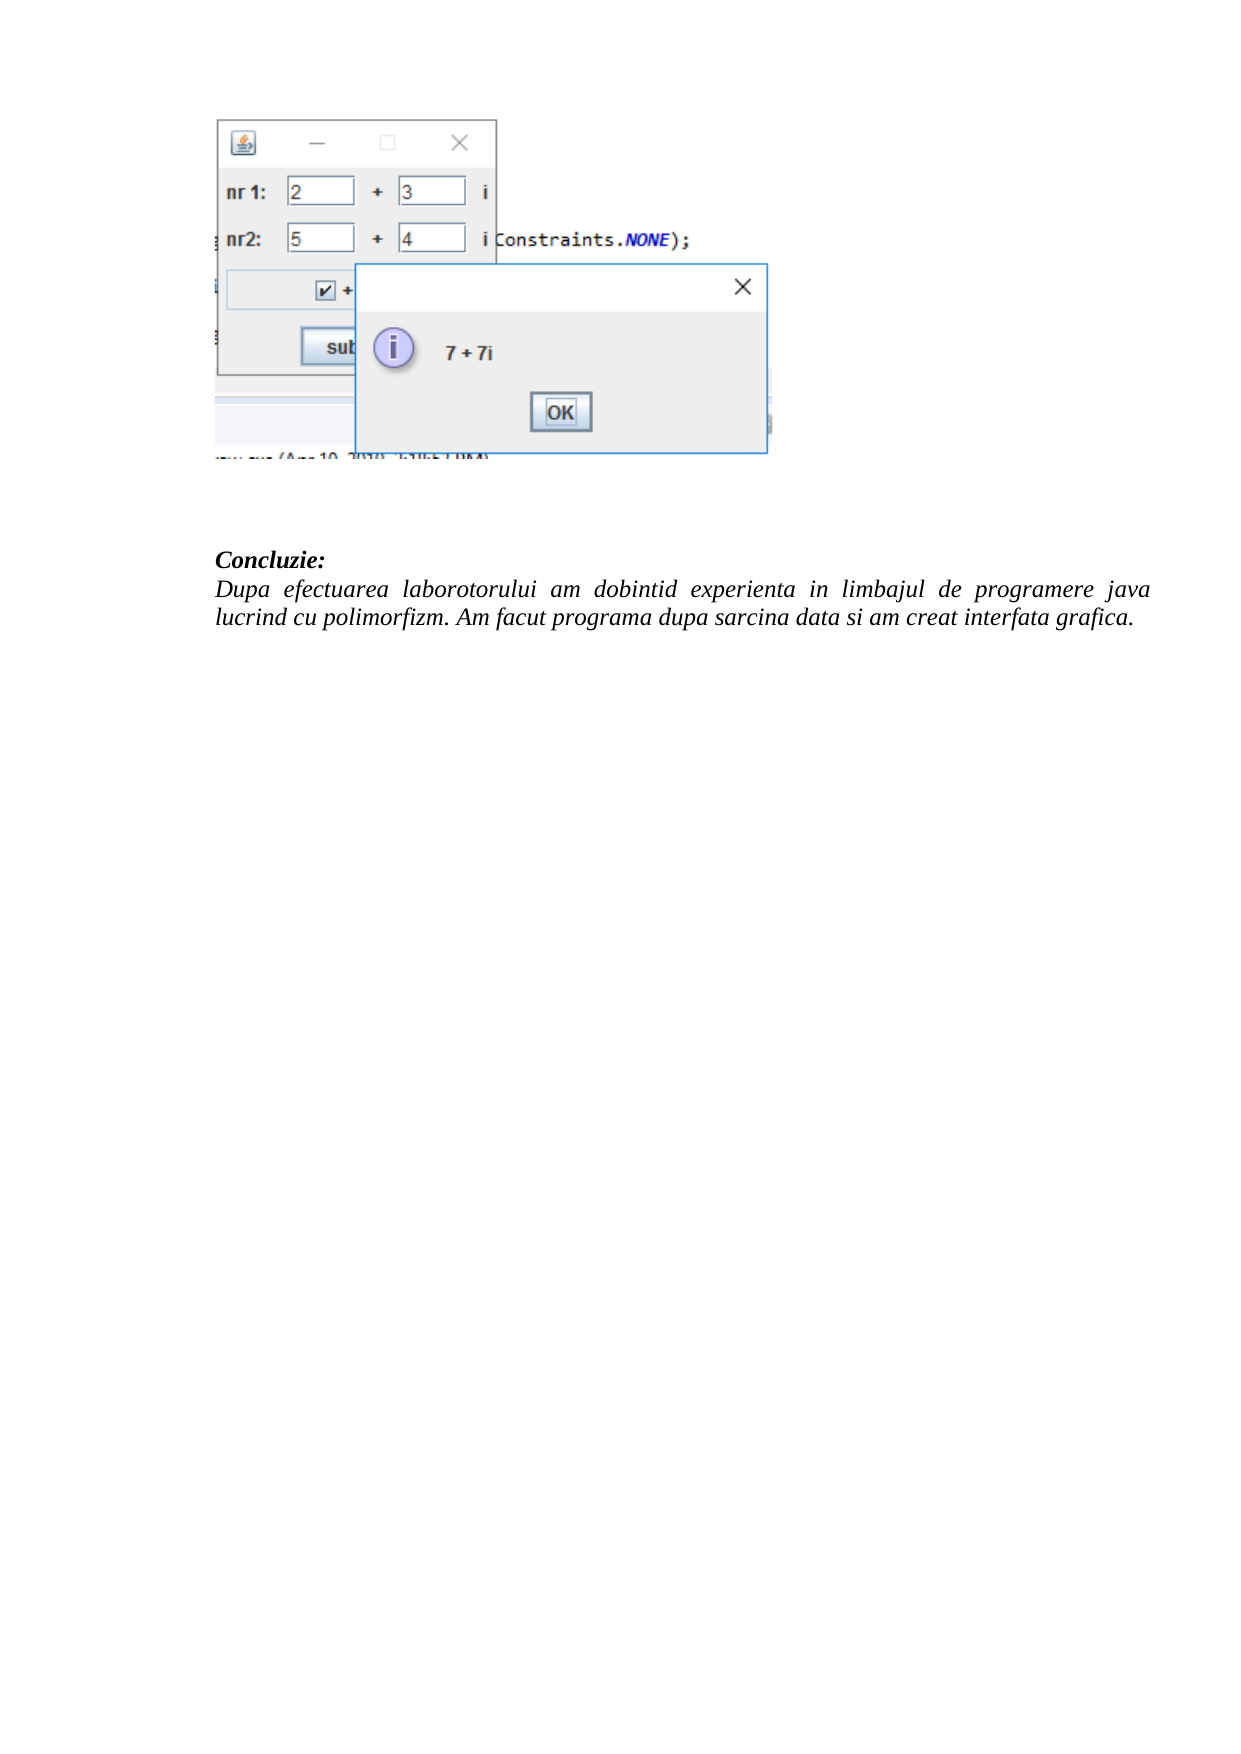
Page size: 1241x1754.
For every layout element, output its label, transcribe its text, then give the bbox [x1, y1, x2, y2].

text Concluzie: [215, 545, 1152, 574]
text Dupa efectuarea laborotorului am dobintid experienta in limbajul de programere java lucrind cu polimorfizm. Am facut programa dupa sarcina data si am creat interfata grafica. [215, 574, 1152, 631]
picture [214, 118, 773, 459]
